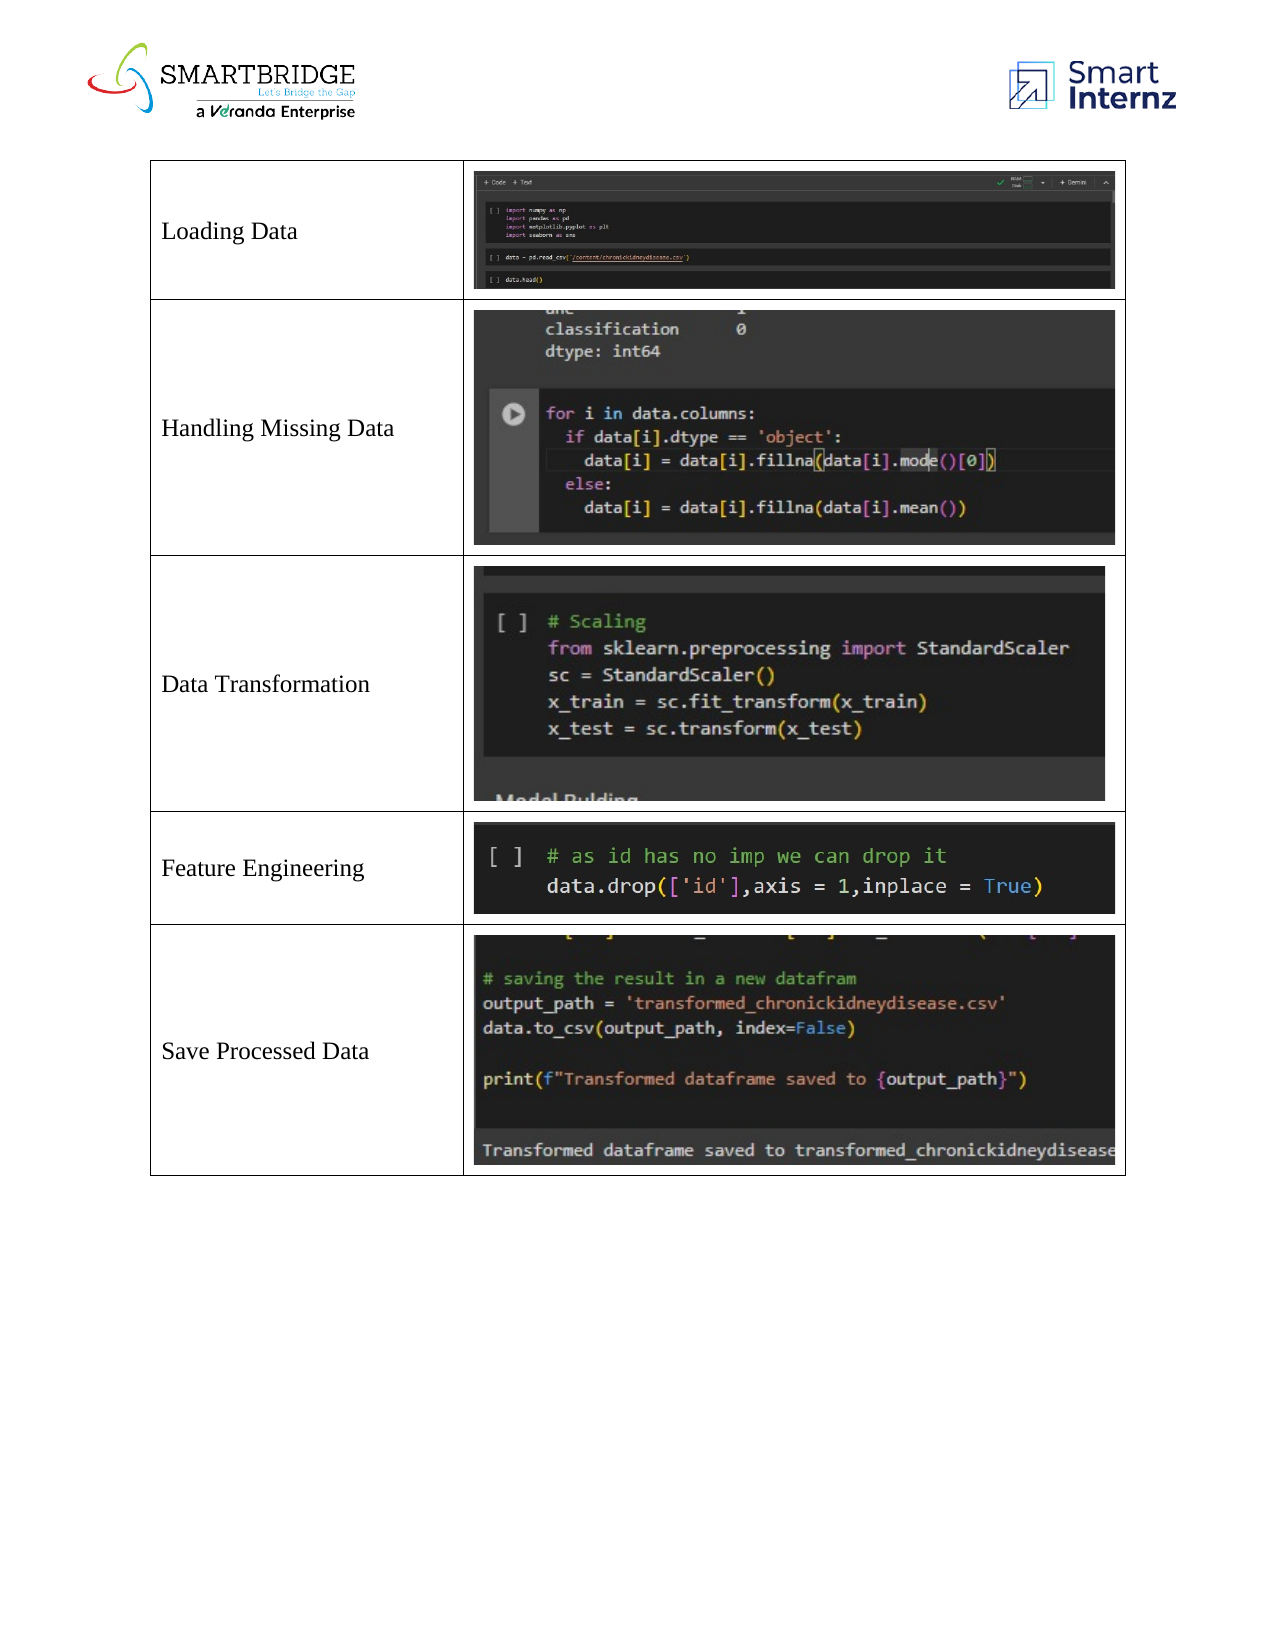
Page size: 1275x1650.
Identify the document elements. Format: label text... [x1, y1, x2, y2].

picture [73, 20, 370, 142]
table_cell Loading Data [151, 161, 463, 299]
picture [473, 935, 1116, 1165]
picture [1004, 61, 1181, 109]
picture [473, 822, 1116, 914]
table_cell Save Processed Data [151, 925, 463, 1175]
table_cell [464, 925, 1125, 1175]
table_cell [464, 161, 1125, 299]
table_cell Handling Missing Data [151, 300, 463, 554]
table_cell Feature Engineering [151, 812, 463, 924]
picture [473, 171, 1116, 289]
table_cell Data Transformation [151, 556, 463, 811]
table_cell [464, 812, 1125, 924]
table_cell [464, 300, 1125, 554]
table_cell [464, 556, 1125, 811]
picture [473, 566, 1106, 801]
picture [473, 310, 1116, 545]
